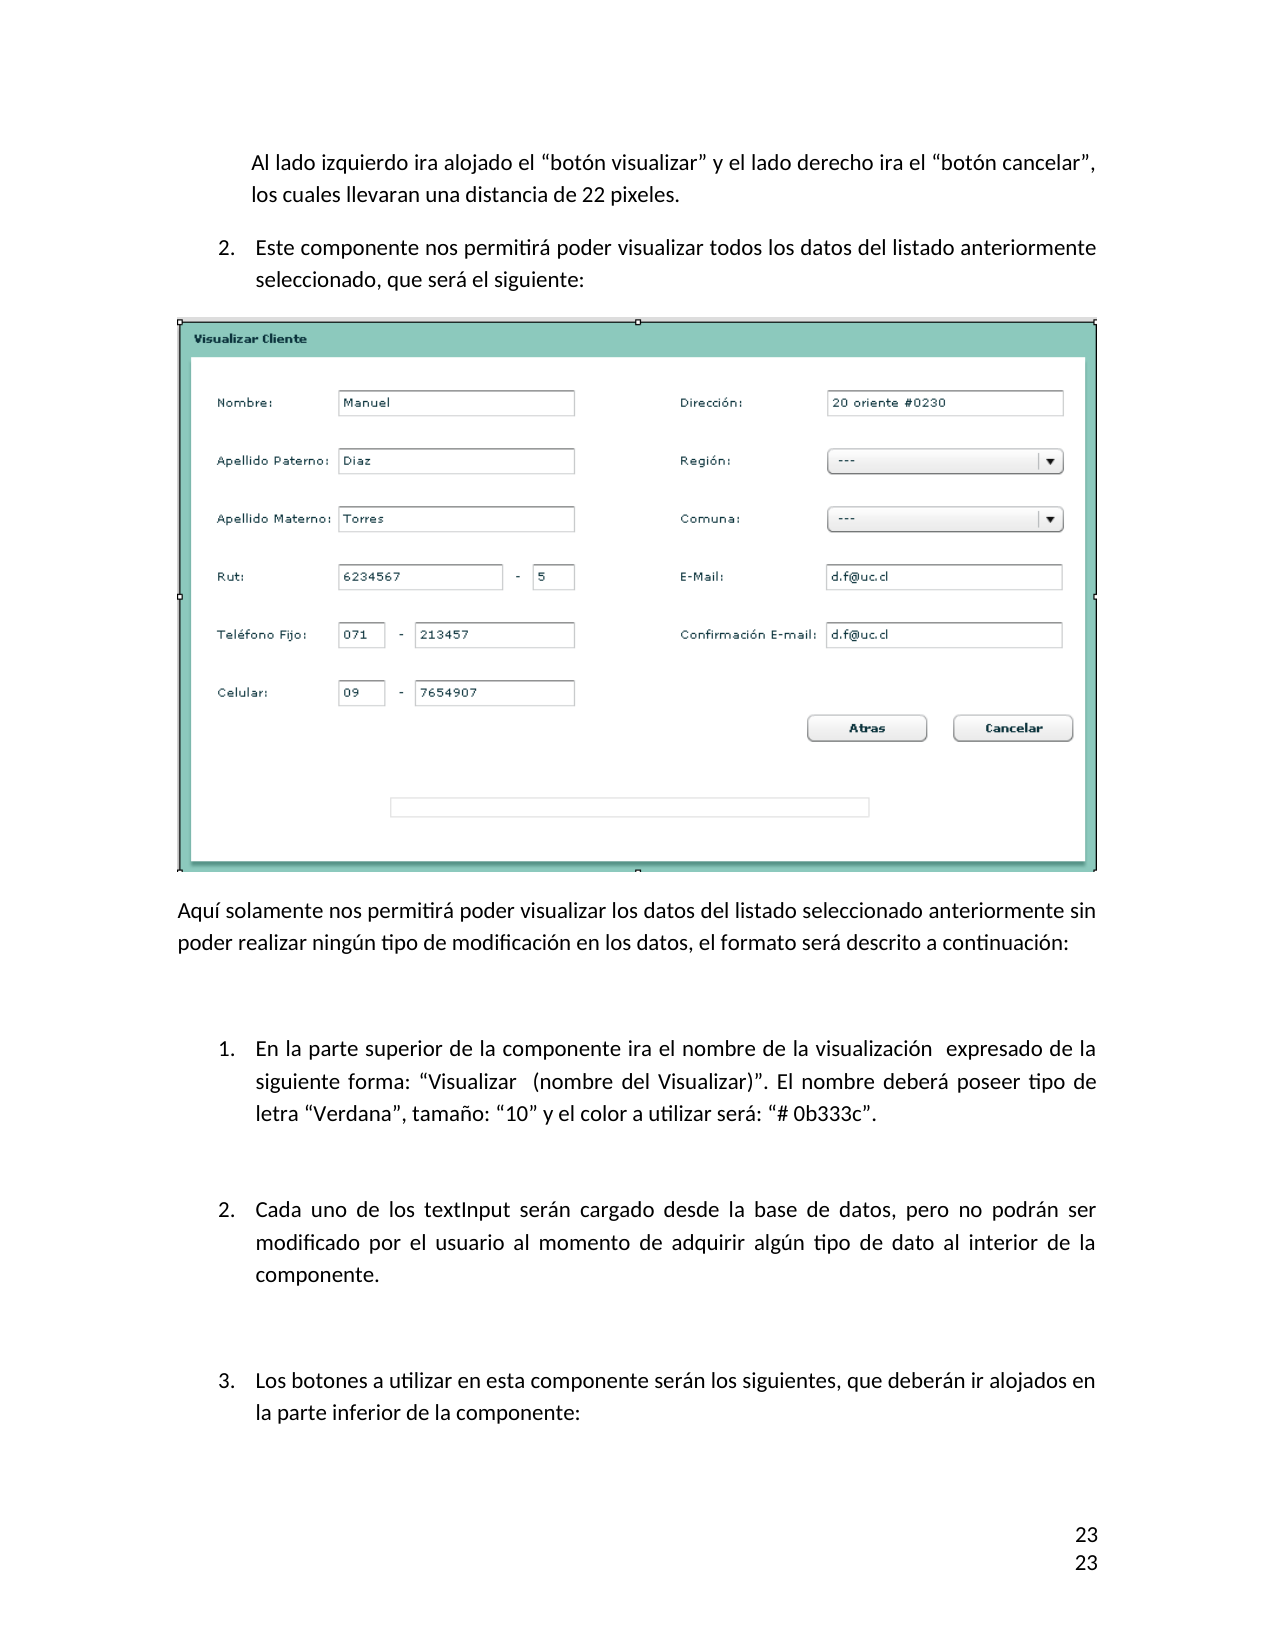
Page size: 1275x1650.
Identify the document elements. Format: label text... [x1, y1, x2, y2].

text Aquí solamente nos permitirá poder visualizar los datos del listado seleccionado anteriormente sin poder realizar ningún tipo de modificación en los datos, el formato será descrito a continuación: [177, 896, 1098, 957]
picture [177, 317, 1097, 872]
list Este componente nos permitirá poder visualizar todos los datos del listado anteriormente seleccionado, que será el siguiente: [218, 233, 1098, 293]
list En la parte superior de la componente ira el nombre de la visualización expresado de la siguiente forma: “Visualizar (nombre del Visualizar)”. El nombre deberá poseer tipo de letra “Verdana”, tamaño: “10” y el color a utilizar será: “# 0b333c”. [218, 1034, 1098, 1127]
text Al lado izquierdo ira alojado el “botón visualizar” y el lado derecho ira el “botón cancelar”, los cuales llevaran una distancia de 22 pixeles. [251, 148, 1098, 208]
list Cada uno de los textInput serán cargado desde la base de datos, pero no podrán ser modificado por el usuario al momento de adquirir algún tipo de dato al interior de la componente. [218, 1196, 1098, 1288]
list Los botones a utilizar en esta componente serán los siguientes, que deberán ir alojados en la parte inferior de la componente: [218, 1366, 1098, 1426]
